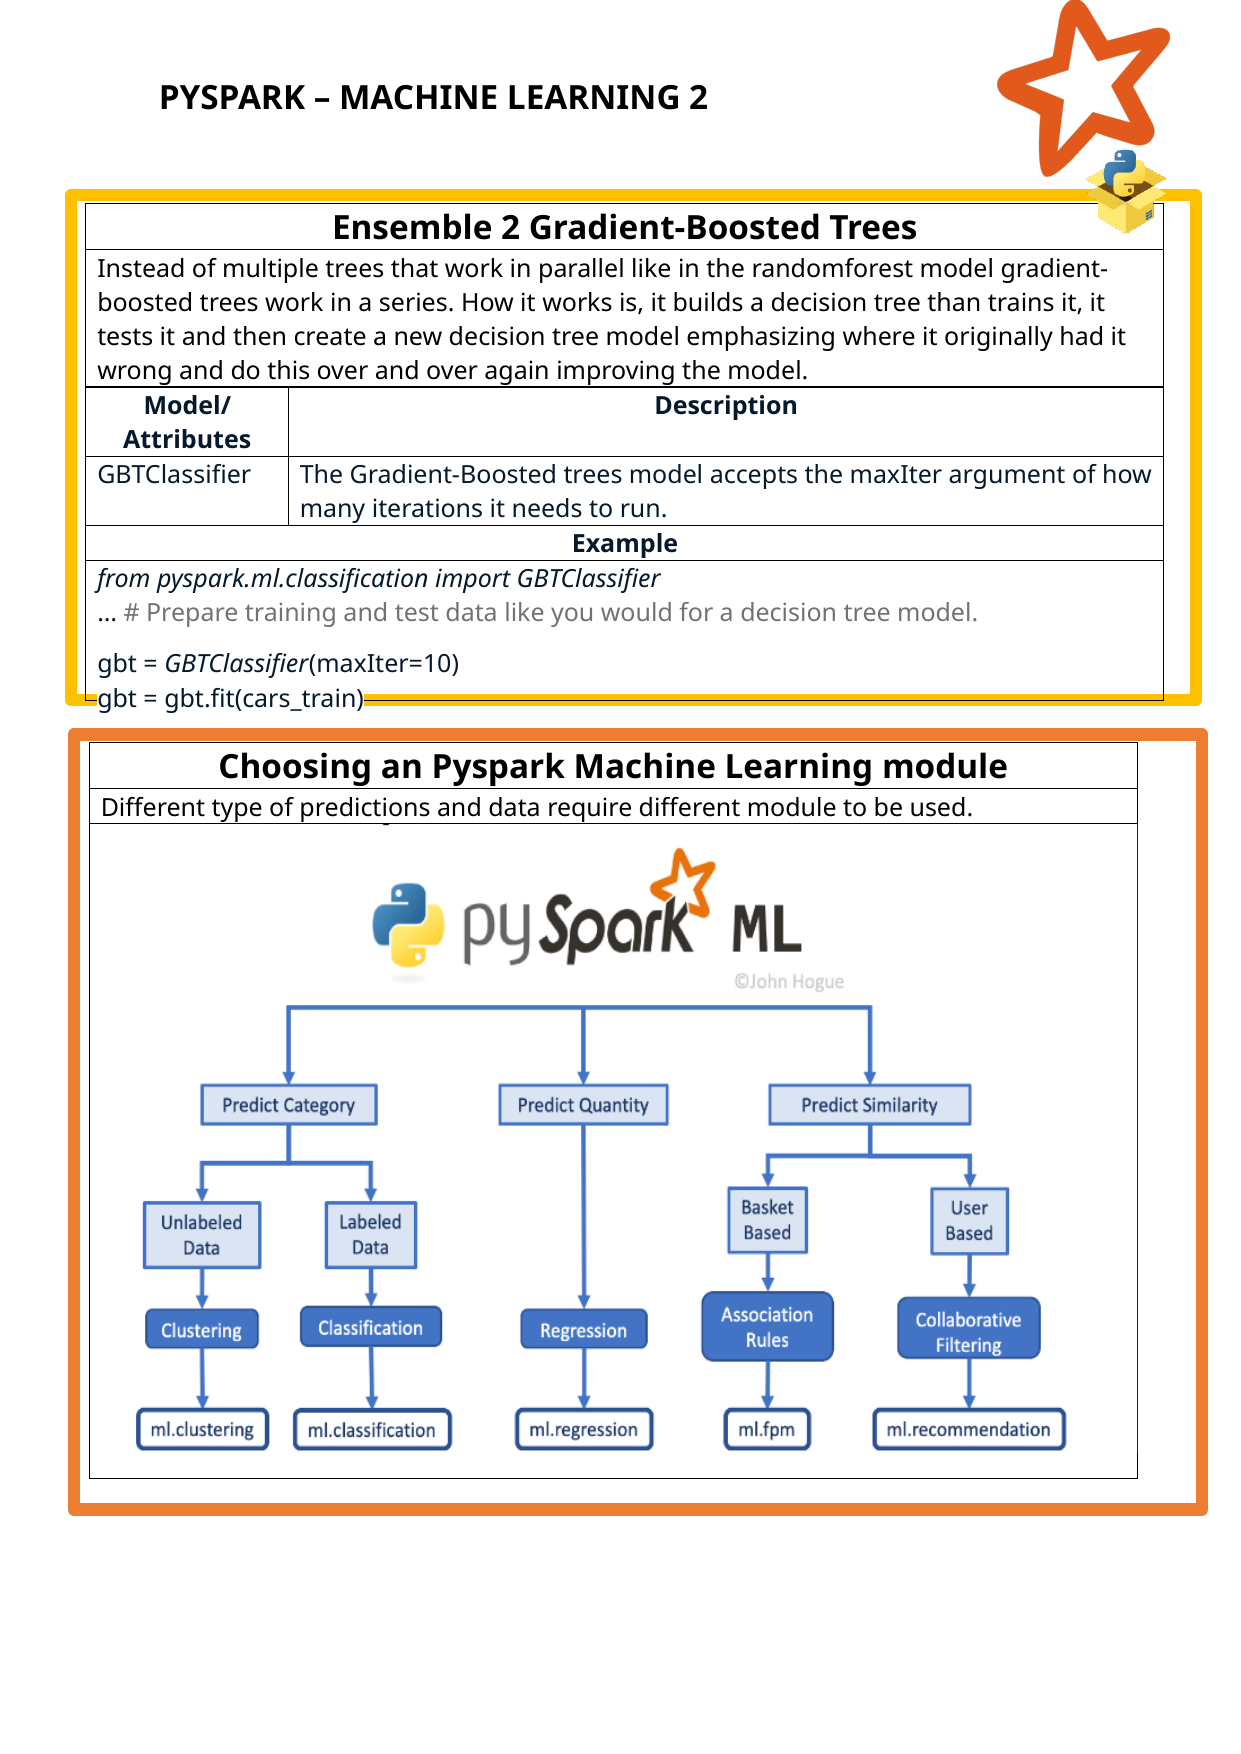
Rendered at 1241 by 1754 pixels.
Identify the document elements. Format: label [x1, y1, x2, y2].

picture [995, 0, 1172, 235]
picture [100, 824, 1138, 1453]
